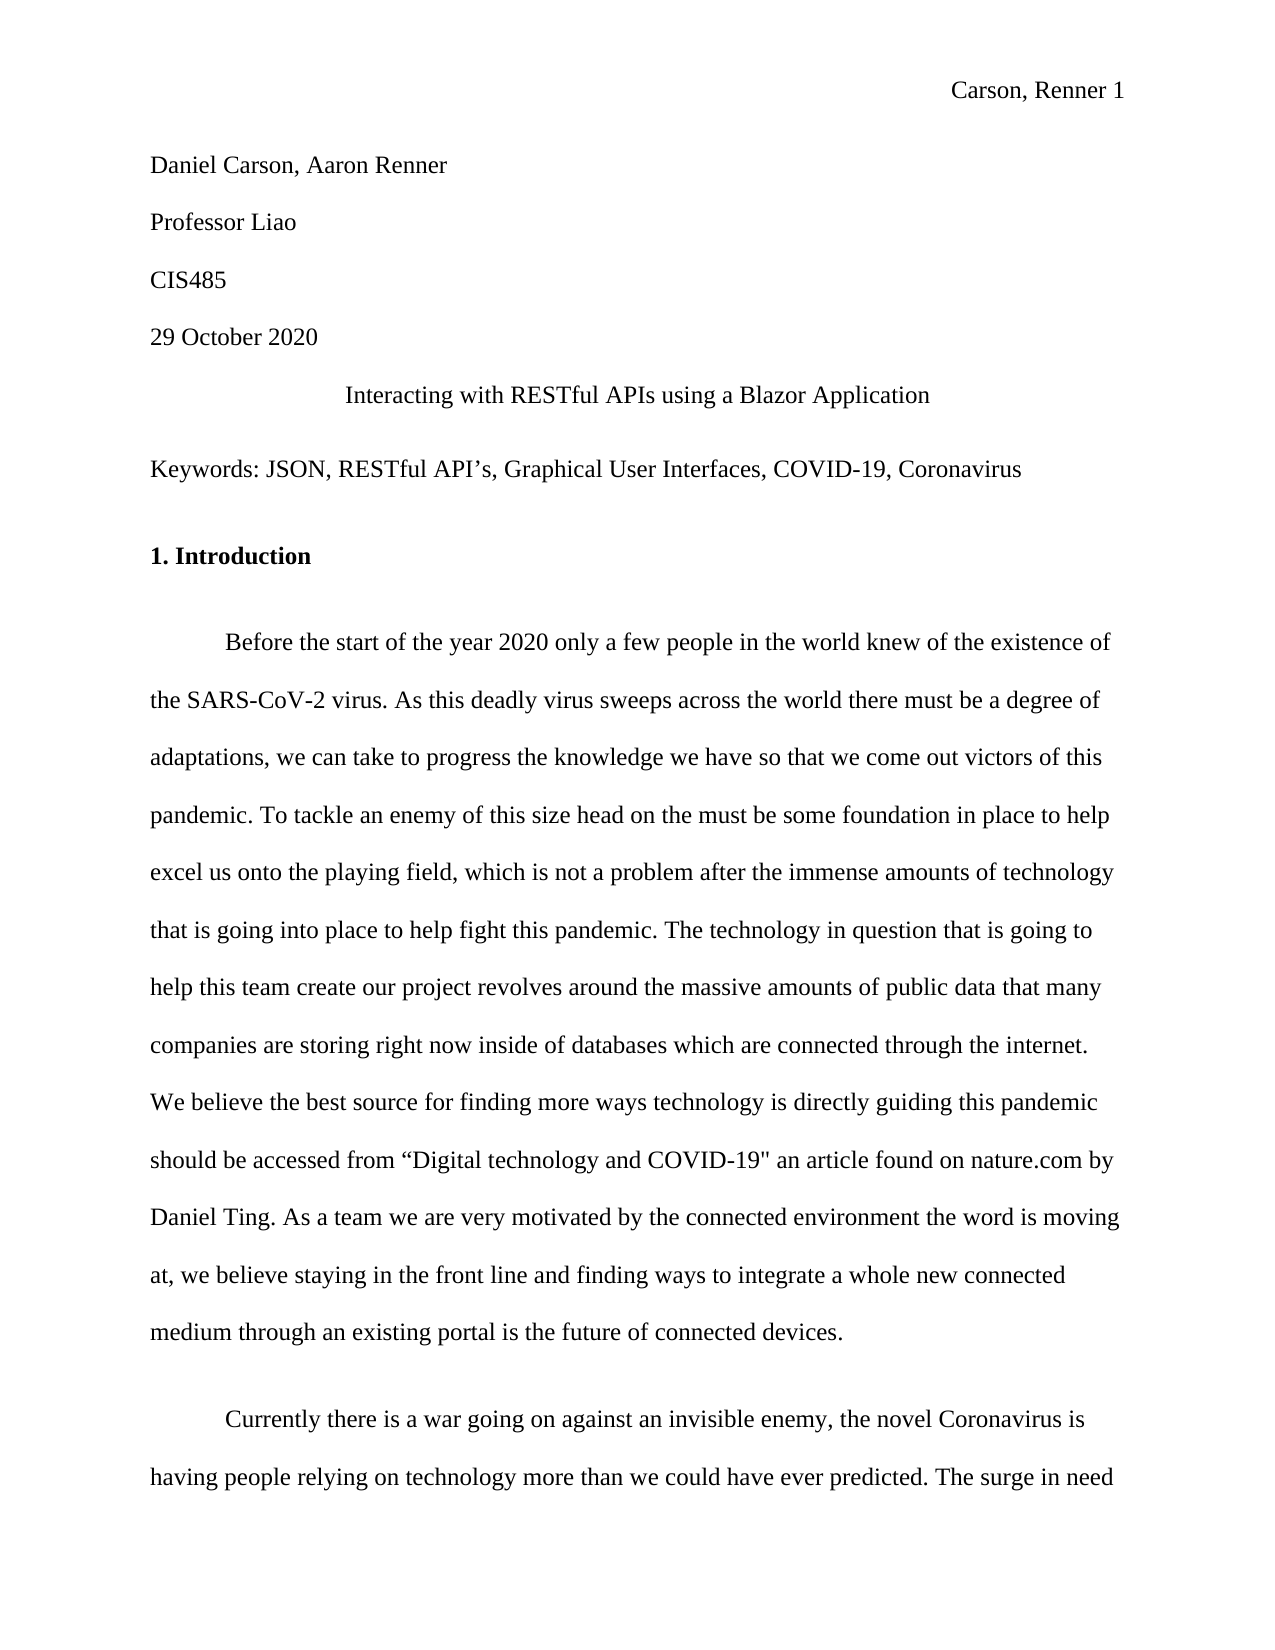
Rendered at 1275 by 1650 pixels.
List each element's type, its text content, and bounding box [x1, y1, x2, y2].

text CIS485 [150, 265, 1125, 294]
text Interacting with RESTful APIs using a Blazor Application [150, 380, 1125, 409]
text Daniel Carson, Aaron Renner [150, 150, 1125, 179]
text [150, 1404, 1125, 1490]
text Keywords: JSON, RESTful API’s, Graphical User Interfaces, COVID-19, Coronavirus [150, 454, 1125, 483]
text 29 October 2020 [150, 322, 1125, 351]
text Before the start of the year 2020 only a few people in the world knew of the existence of the SARS-CoV-2 virus. As this deadly virus sweeps across the world there must be a degree of adaptations, we can take to progress the knowledge we have so that we come out victors of this pandemic. To tackle an enemy of this size head on the must be some foundation in place to help excel us onto the playing field, which is not a problem after the immense amounts of technology that is going into place to help fight this pandemic. The technology in question that is going to help this team create our project revolves around the massive amounts of public data that many companies are storing right now inside of databases which are connected through the internet. We believe the best source for finding more ways technology is directly guiding this pandemic should be accessed from “Digital technology and COVID-19" an article found on nature.com by Daniel Ting. As a team we are very motivated by the connected environment the word is moving at, we believe staying in the front line and finding ways to integrate a whole new connected medium through an existing portal is the future of connected devices. [150, 627, 1125, 1346]
text Professor Liao [150, 207, 1125, 236]
text 1. Introduction [150, 541, 1125, 569]
